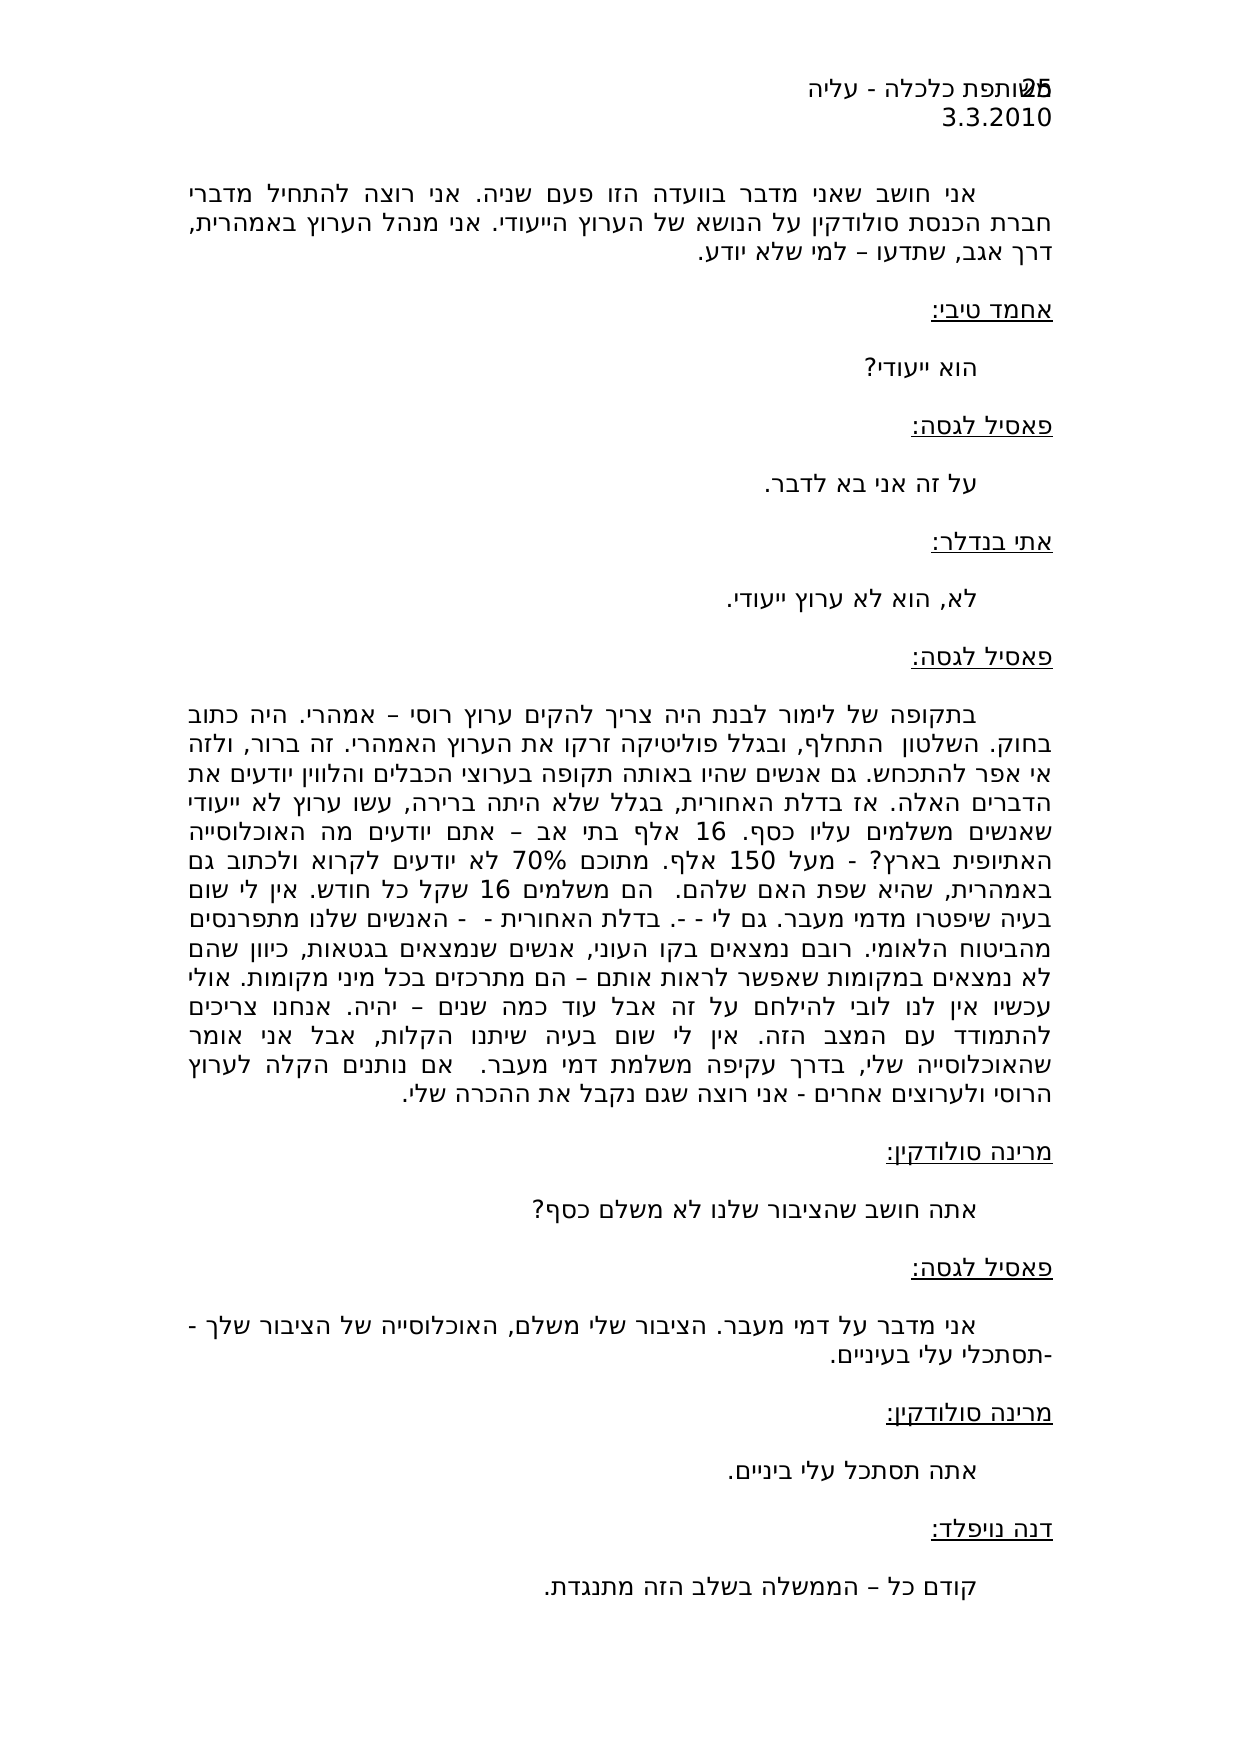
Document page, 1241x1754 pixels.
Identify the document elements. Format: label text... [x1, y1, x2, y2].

text קודם כל – הממשלה בשלב הזה מתנגדת. [187, 1572, 1053, 1601]
text דנה נויפלד: [187, 1514, 1053, 1543]
text לא, הוא לא ערוץ ייעודי. [187, 584, 1053, 614]
text מרינה סולודקין: [187, 1137, 1053, 1167]
text על זה אני בא לדבר. [187, 469, 1053, 498]
text בתקופה של לימור לבנת היה צריך להקים ערוץ רוסי – אמהרי. היה כתוב בחוק. השלטון התחלף, ובגלל פוליטיקה זרקו את הערוץ האמהרי. זה ברור, ולזה אי אפר להתכחש. גם אנשים שהיו באותה תקופה בערוצי הכבלים והלווין יודעים את הדברים האלה. אז בדלת האחורית, בגלל שלא היתה ברירה, עשו ערוץ לא ייעודי שאנשים משלמים עליו כסף. 16 אלף בתי אב – אתם יודעים מה האוכלוסייה האתיופית בארץ? - מעל 150 אלף. מתוכם 70% לא יודעים לקרוא ולכתוב גם באמהרית, שהיא שפת האם שלהם. הם משלמים 16 שקל כל חודש. אין לי שום בעיה שיפטרו מדמי מעבר. גם לי - -. בדלת האחורית - - האנשים שלנו מתפרנסים מהביטוח הלאומי. רובם נמצאים בקו העוני, אנשים שנמצאים בגטאות, כיוון שהם לא נמצאים במקומות שאפשר לראות אותם – הם מתרכזים בכל מיני מקומות. אולי עכשיו אין לנו לובי להילחם על זה אבל עוד כמה שנים – יהיה. אנחנו צריכים להתמודד עם המצב הזה. אין לי שום בעיה שיתנו הקלות, אבל אני אומר שהאוכלוסייה שלי, בדרך עקיפה משלמת דמי מעבר. אם נותנים הקלה לערוץ הרוסי ולערוצים אחרים - אני רוצה שגם נקבל את ההכרה שלי. [187, 700, 1053, 1109]
text פאסיל לגסה: [187, 411, 1053, 440]
text הוא ייעודי? [187, 353, 1053, 382]
text אתי בנדלר: [187, 527, 1053, 556]
text אני חושב שאני מדבר בוועדה הזו פעם שניה. אני רוצה להתחיל מדברי חברת הכנסת סולודקין על הנושא של הערוץ הייעודי. אני מנהל הערוץ באמהרית,דרך אגב, שתדעו – למי שלא יודע. [187, 179, 1053, 266]
text מרינה סולודקין: [187, 1398, 1053, 1427]
text אתה תסתכל עלי ביניים. [187, 1456, 1053, 1485]
text אחמד טיבי: [187, 295, 1053, 324]
text פאסיל לגסה: [187, 642, 1053, 672]
text אתה חושב שהציבור שלנו לא משלם כסף? [187, 1195, 1053, 1224]
text אני מדבר על דמי מעבר. הציבור שלי משלם, האוכלוסייה של הציבור שלך - -תסתכלי עלי בעיניים. [187, 1311, 1053, 1369]
text פאסיל לגסה: [187, 1253, 1053, 1282]
